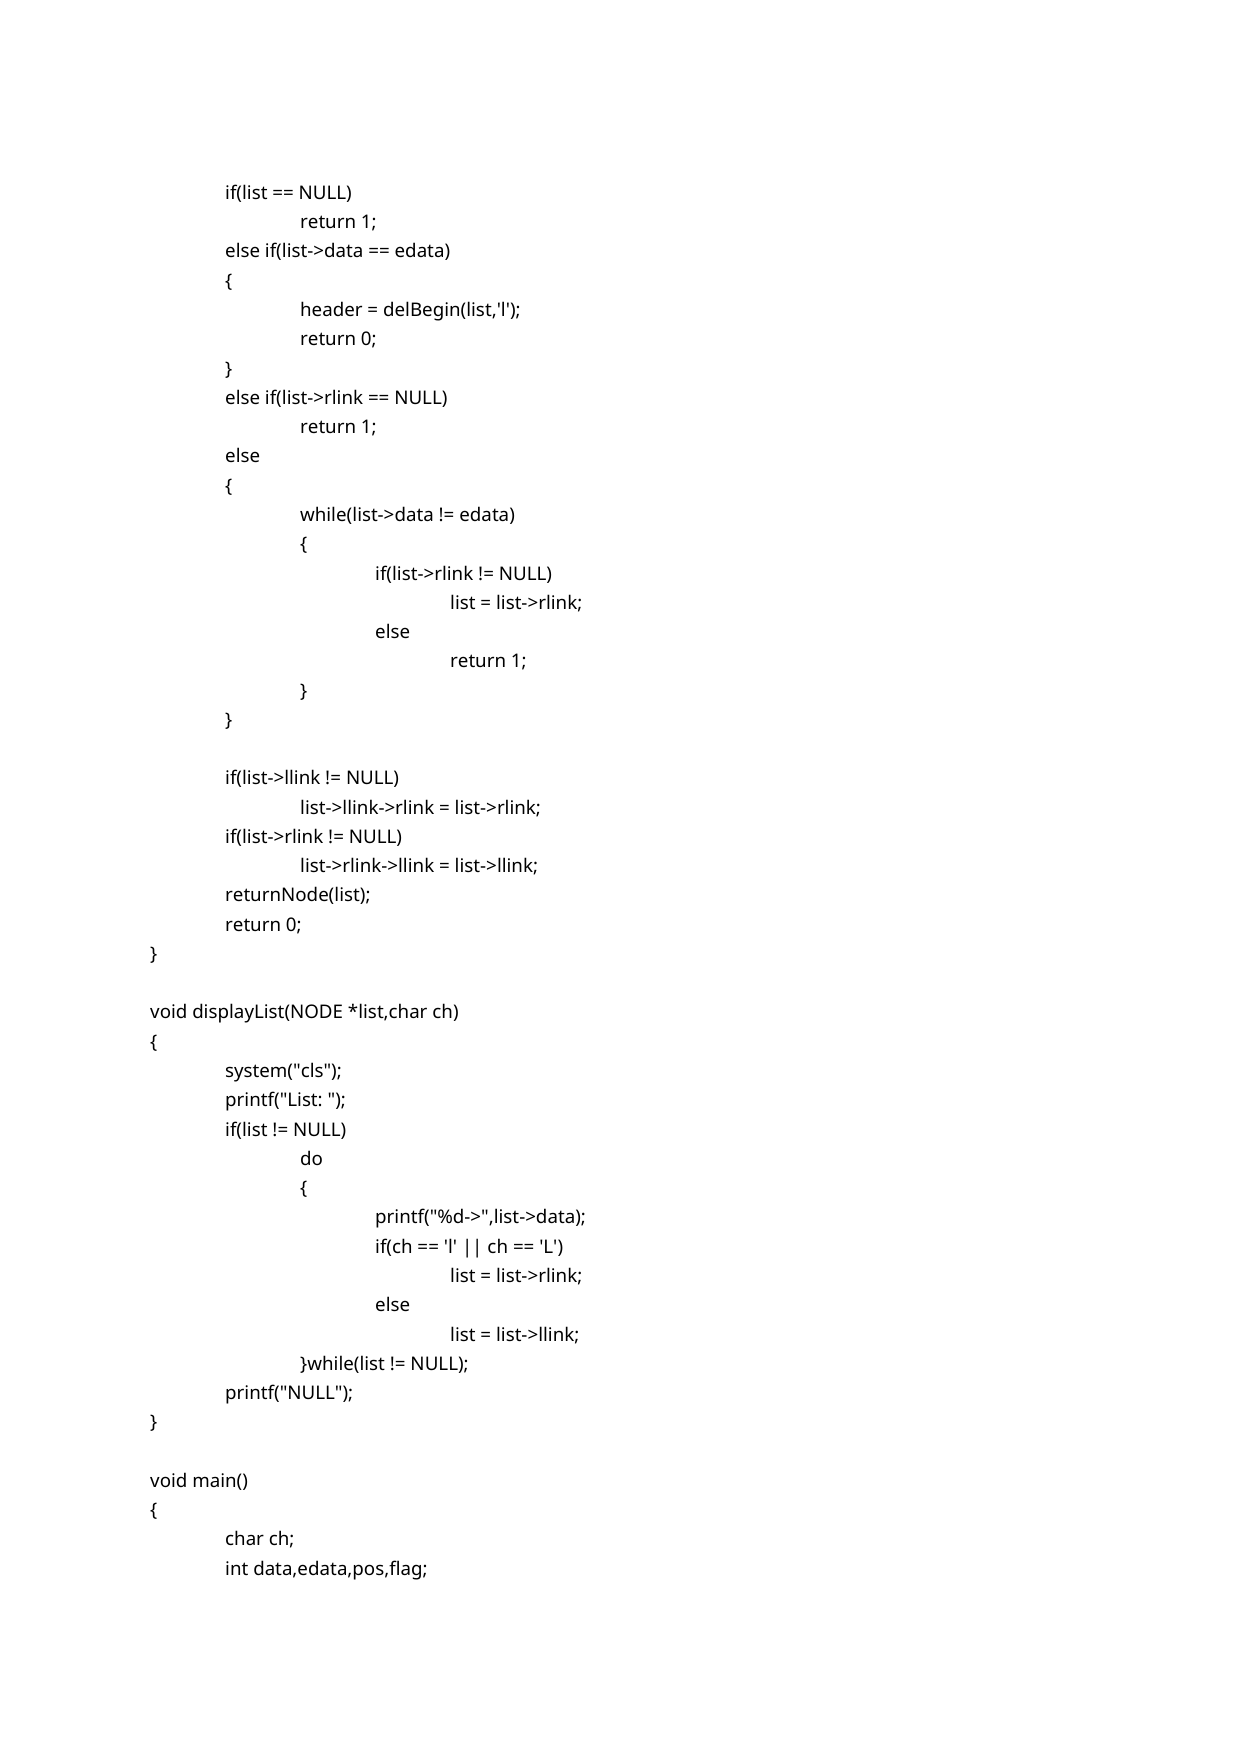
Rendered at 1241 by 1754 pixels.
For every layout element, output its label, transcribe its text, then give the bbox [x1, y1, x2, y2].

text { [150, 1496, 1090, 1522]
text else [150, 443, 1090, 468]
text } [150, 1409, 1090, 1434]
text void displayList(NODE *list,char ch) [150, 999, 1090, 1024]
text list = list->rlink; [150, 1262, 1090, 1288]
text if(list->llink != NULL) [150, 765, 1090, 790]
text list = list->rlink; [150, 589, 1090, 614]
text printf("NULL"); [150, 1379, 1090, 1405]
text while(list->data != edata) [150, 501, 1090, 527]
text do [150, 1145, 1090, 1171]
text { [150, 472, 1090, 497]
text if(ch == 'l' || ch == 'L') [150, 1233, 1090, 1258]
text if(list == NULL) [150, 179, 1090, 205]
text return 0; [150, 911, 1090, 937]
text } [150, 677, 1090, 702]
text printf("List: "); [150, 1087, 1090, 1112]
text list->llink->rlink = list->rlink; [150, 794, 1090, 819]
text } [150, 706, 1090, 732]
text if(list->rlink != NULL) [150, 823, 1090, 849]
text else if(list->rlink == NULL) [150, 384, 1090, 410]
text } [150, 940, 1090, 966]
text printf("%d->",list->data); [150, 1204, 1090, 1229]
text returnNode(list); [150, 882, 1090, 907]
text if(list != NULL) [150, 1116, 1090, 1141]
text system("cls"); [150, 1057, 1090, 1083]
text else [150, 1292, 1090, 1317]
text { [150, 1028, 1090, 1054]
text { [150, 267, 1090, 293]
text }while(list != NULL); [150, 1350, 1090, 1376]
text return 0; [150, 326, 1090, 351]
text return 1; [150, 413, 1090, 439]
text return 1; [150, 648, 1090, 673]
text list->rlink->llink = list->llink; [150, 852, 1090, 878]
text list = list->llink; [150, 1321, 1090, 1346]
text { [150, 1174, 1090, 1200]
text header = delBegin(list,'l'); [150, 296, 1090, 322]
text char ch; [150, 1526, 1090, 1551]
text int data,edata,pos,flag; [150, 1555, 1090, 1581]
text if(list->rlink != NULL) [150, 560, 1090, 585]
text return 1; [150, 208, 1090, 234]
text void main() [150, 1467, 1090, 1493]
text else if(list->data == edata) [150, 238, 1090, 263]
text else [150, 618, 1090, 644]
text } [150, 355, 1090, 380]
text { [150, 531, 1090, 556]
